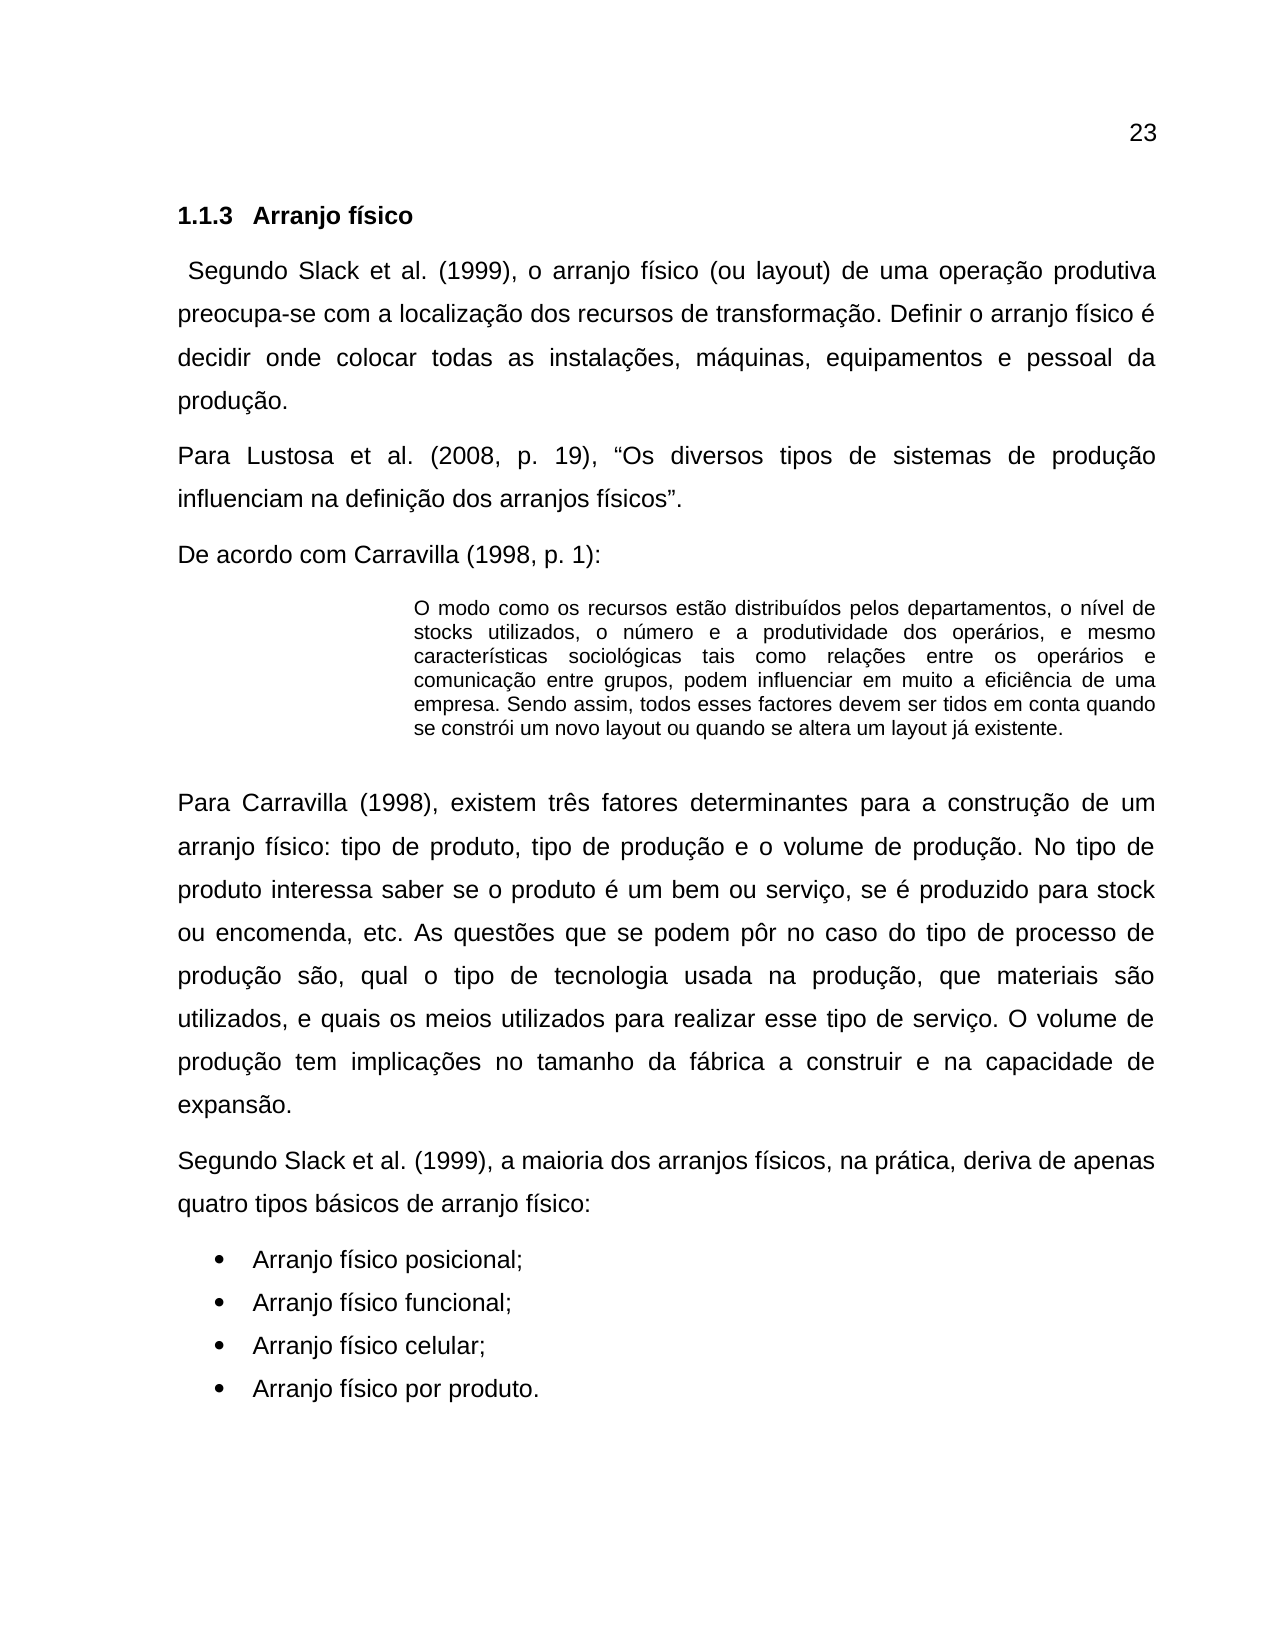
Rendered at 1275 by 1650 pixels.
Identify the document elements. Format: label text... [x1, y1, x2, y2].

list Arranjo físico posicional; [215, 1244, 1157, 1273]
subtitle Arranjo físico [177, 201, 1157, 229]
text Segundo Slack et al. , o arranjo físico (ou layout) de uma operação produtiva preocupa-se com a localização dos recursos de transformação. Definir o arranjo físico é decidir onde colocar todas as instalações, máquinas, equipamentos e pessoal da produção. [177, 256, 1157, 414]
list Arranjo físico celular; [215, 1331, 1157, 1360]
text Segundo Slack et al. , a maioria dos arranjos físicos, na prática, deriva de apenas quatro tipos básicos de arranjo físico: [177, 1146, 1157, 1218]
text Para Carravilla , existem três fatores determinantes para a construção de um arranjo físico: tipo de produto, tipo de produção e o volume de produção. No tipo de produto interessa saber se o produto é um bem ou serviço, se é produzido para stock ou encomenda, etc. As questões que se podem pôr no caso do tipo de processo de produção são, qual o tipo de tecnologia usada na produção, que materiais são utilizados, e quais os meios utilizados para realizar esse tipo de serviço. O volume de produção tem implicações no tamanho da fábrica a construir e na capacidade de expansão. [177, 788, 1157, 1119]
list Arranjo físico funcional; [215, 1288, 1157, 1317]
text Para Lustosa et al. , “Os diversos tipos de sistemas de produção influenciam na definição dos arranjos físicos”. [177, 441, 1157, 513]
text De acordo com Carravilla : [177, 540, 1157, 569]
list Arranjo físico por produto. [215, 1374, 1157, 1403]
text O modo como os recursos estão distribuídos pelos departamentos, o nível de stocks utilizados, o número e a produtividade dos operários, e mesmo características sociológicas tais como relações entre os operários e comunicação entre grupos, podem influenciar em muito a eficiência de uma empresa. Sendo assim, todos esses factores devem ser tidos em conta quando se constrói um novo layout ou quando se altera um layout já existente. [413, 596, 1157, 739]
